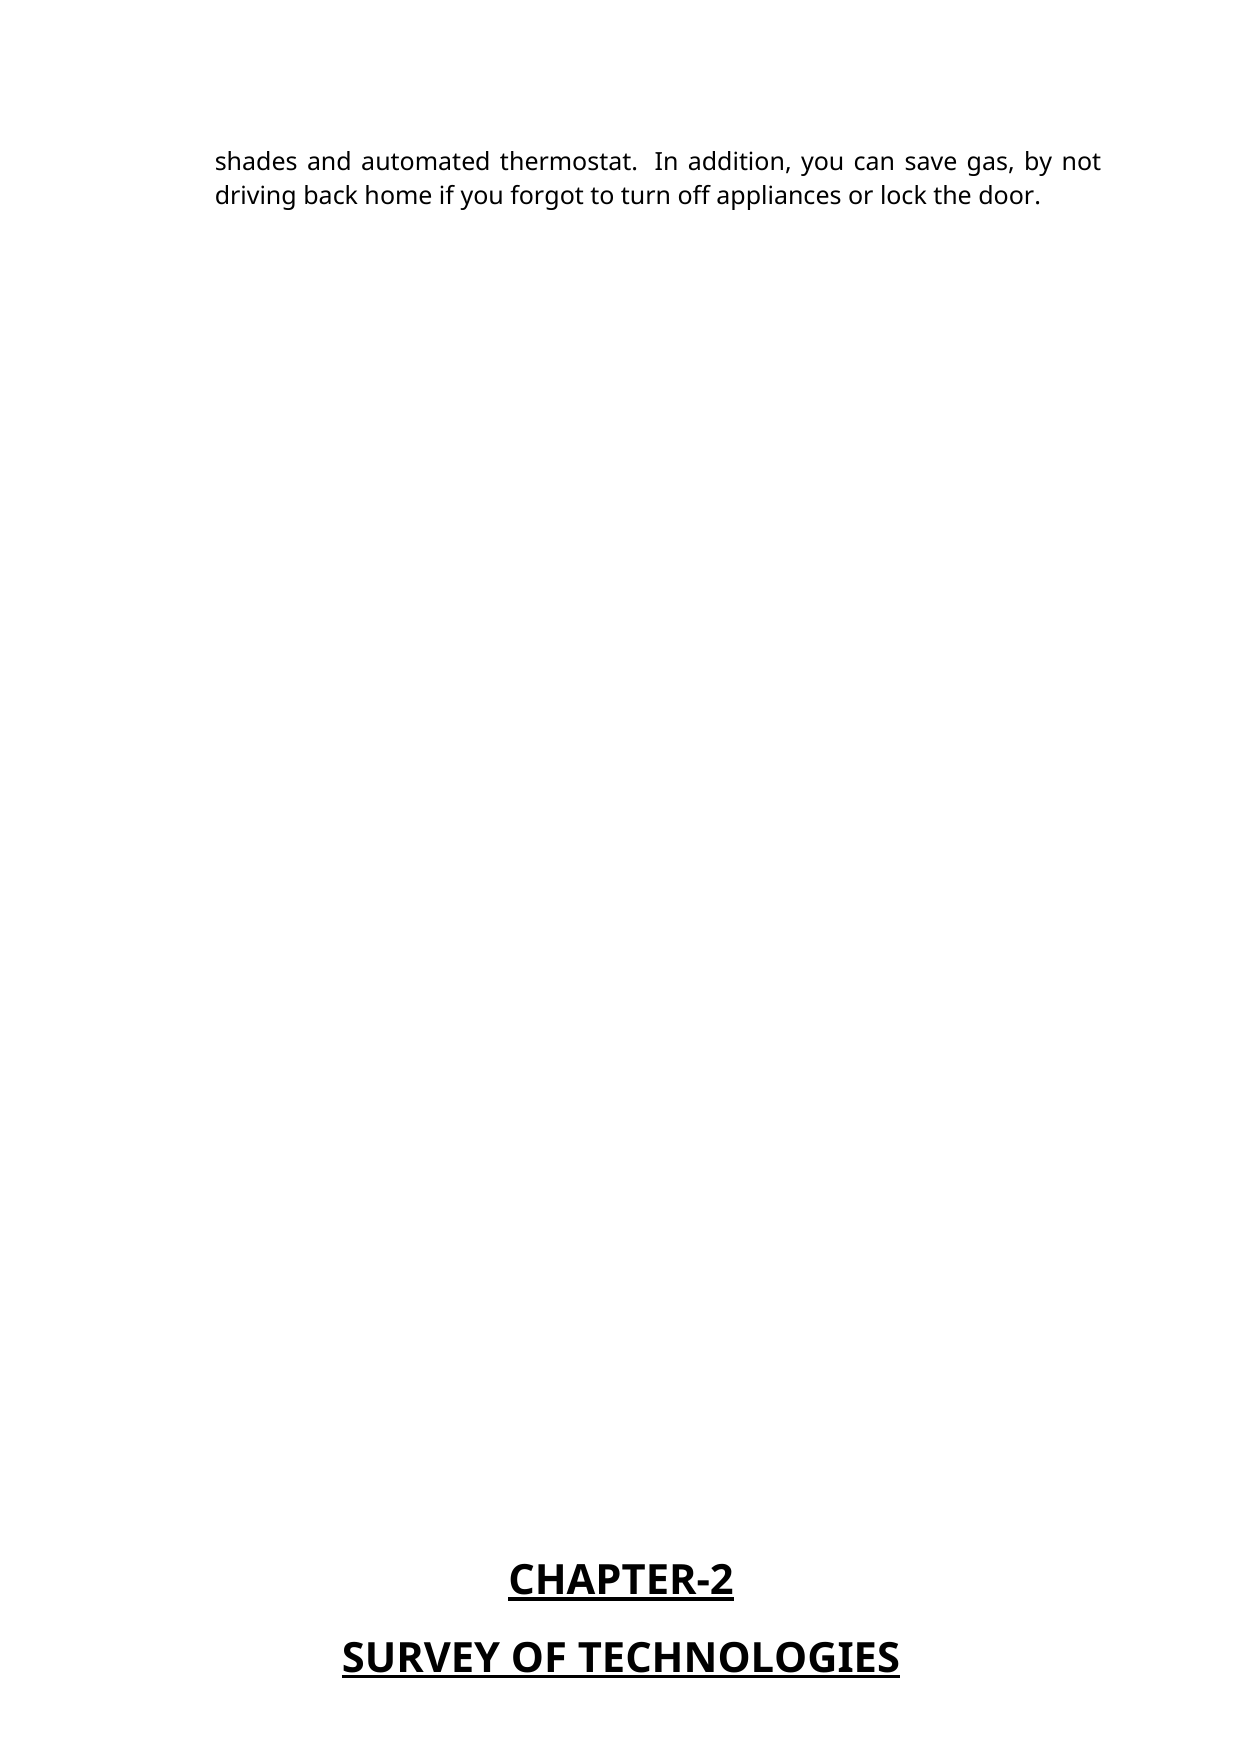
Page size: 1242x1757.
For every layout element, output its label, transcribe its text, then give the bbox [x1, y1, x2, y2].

text CHAPTER-2 [139, 1549, 1102, 1606]
text SURVEY OF TECHNOLOGIES [139, 1627, 1102, 1684]
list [177, 144, 1102, 212]
